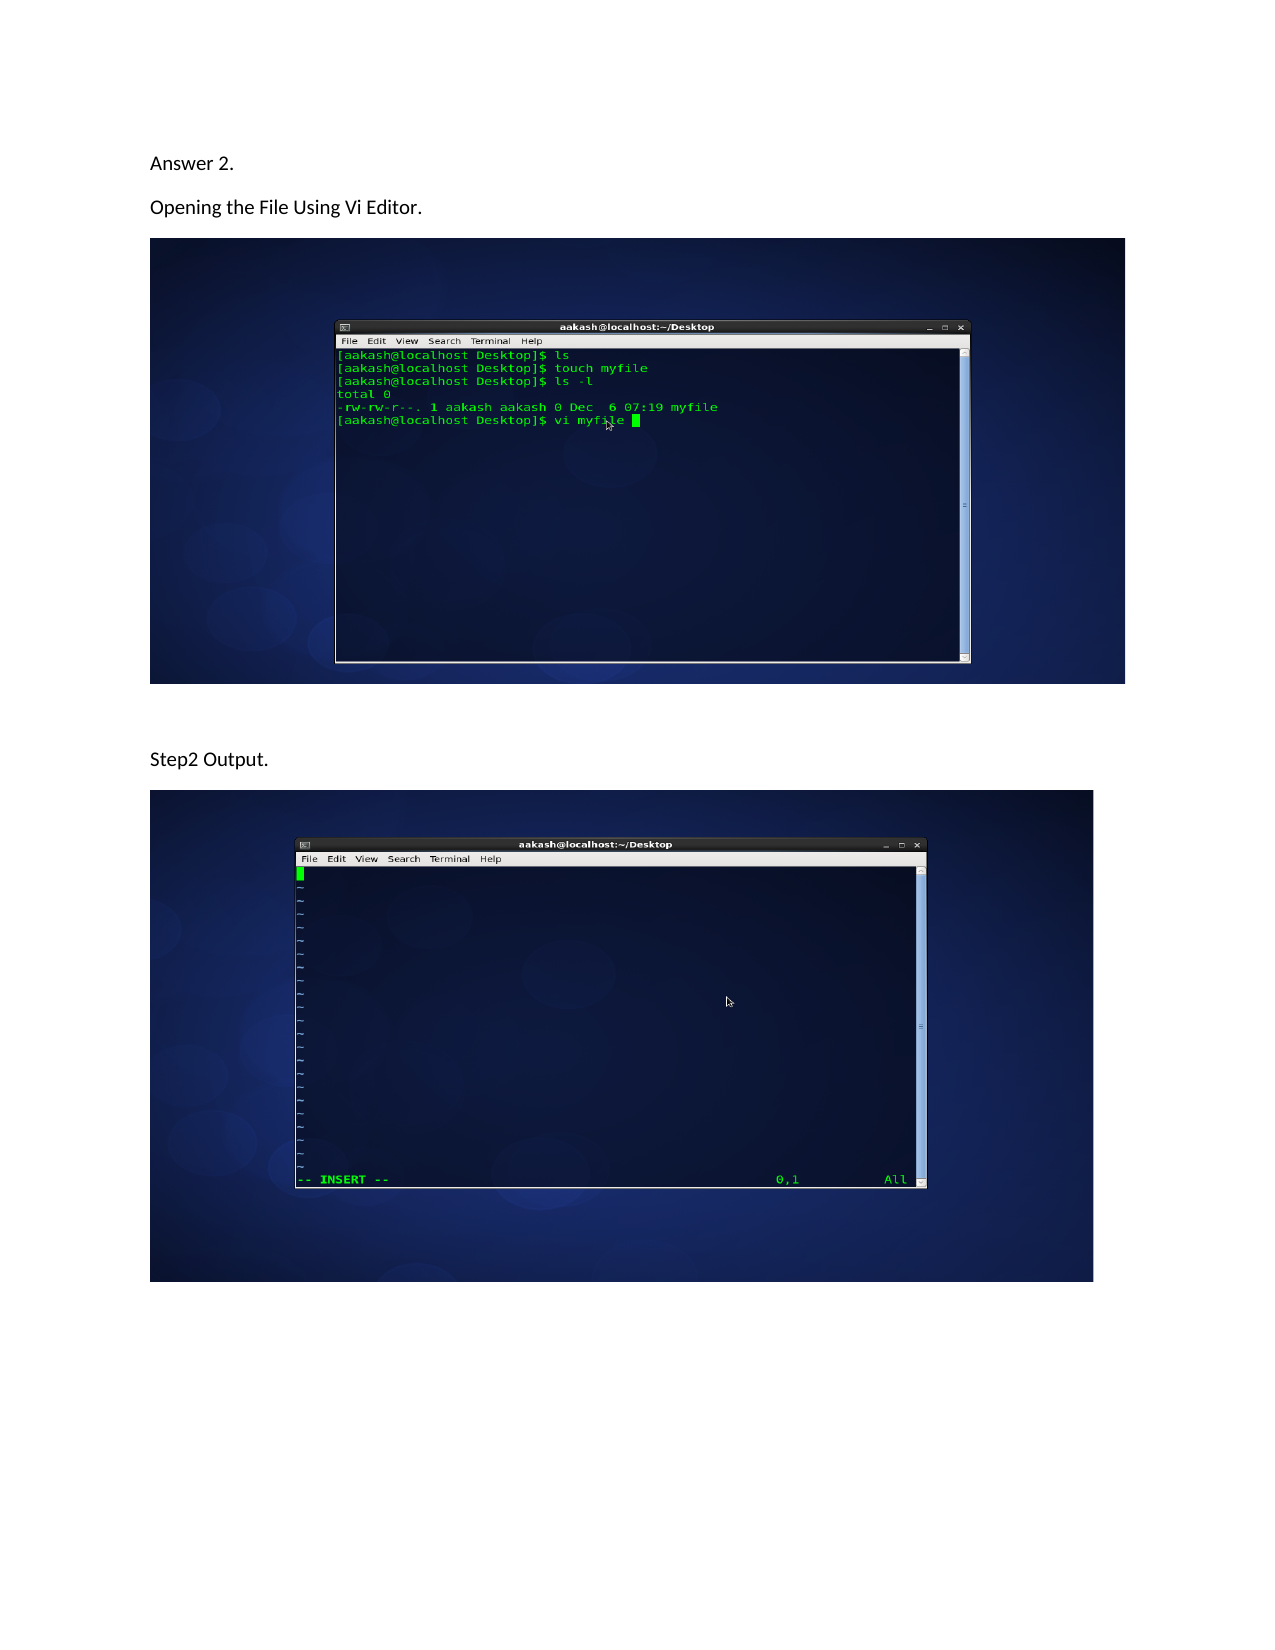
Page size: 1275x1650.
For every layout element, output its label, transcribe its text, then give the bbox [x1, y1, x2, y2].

text Opening the File Using Vi Editor. [150, 194, 1125, 219]
picture [150, 790, 1094, 1282]
text Answer 2. [150, 150, 1125, 175]
text Step2 Output. [150, 746, 1125, 772]
picture [150, 238, 1125, 684]
